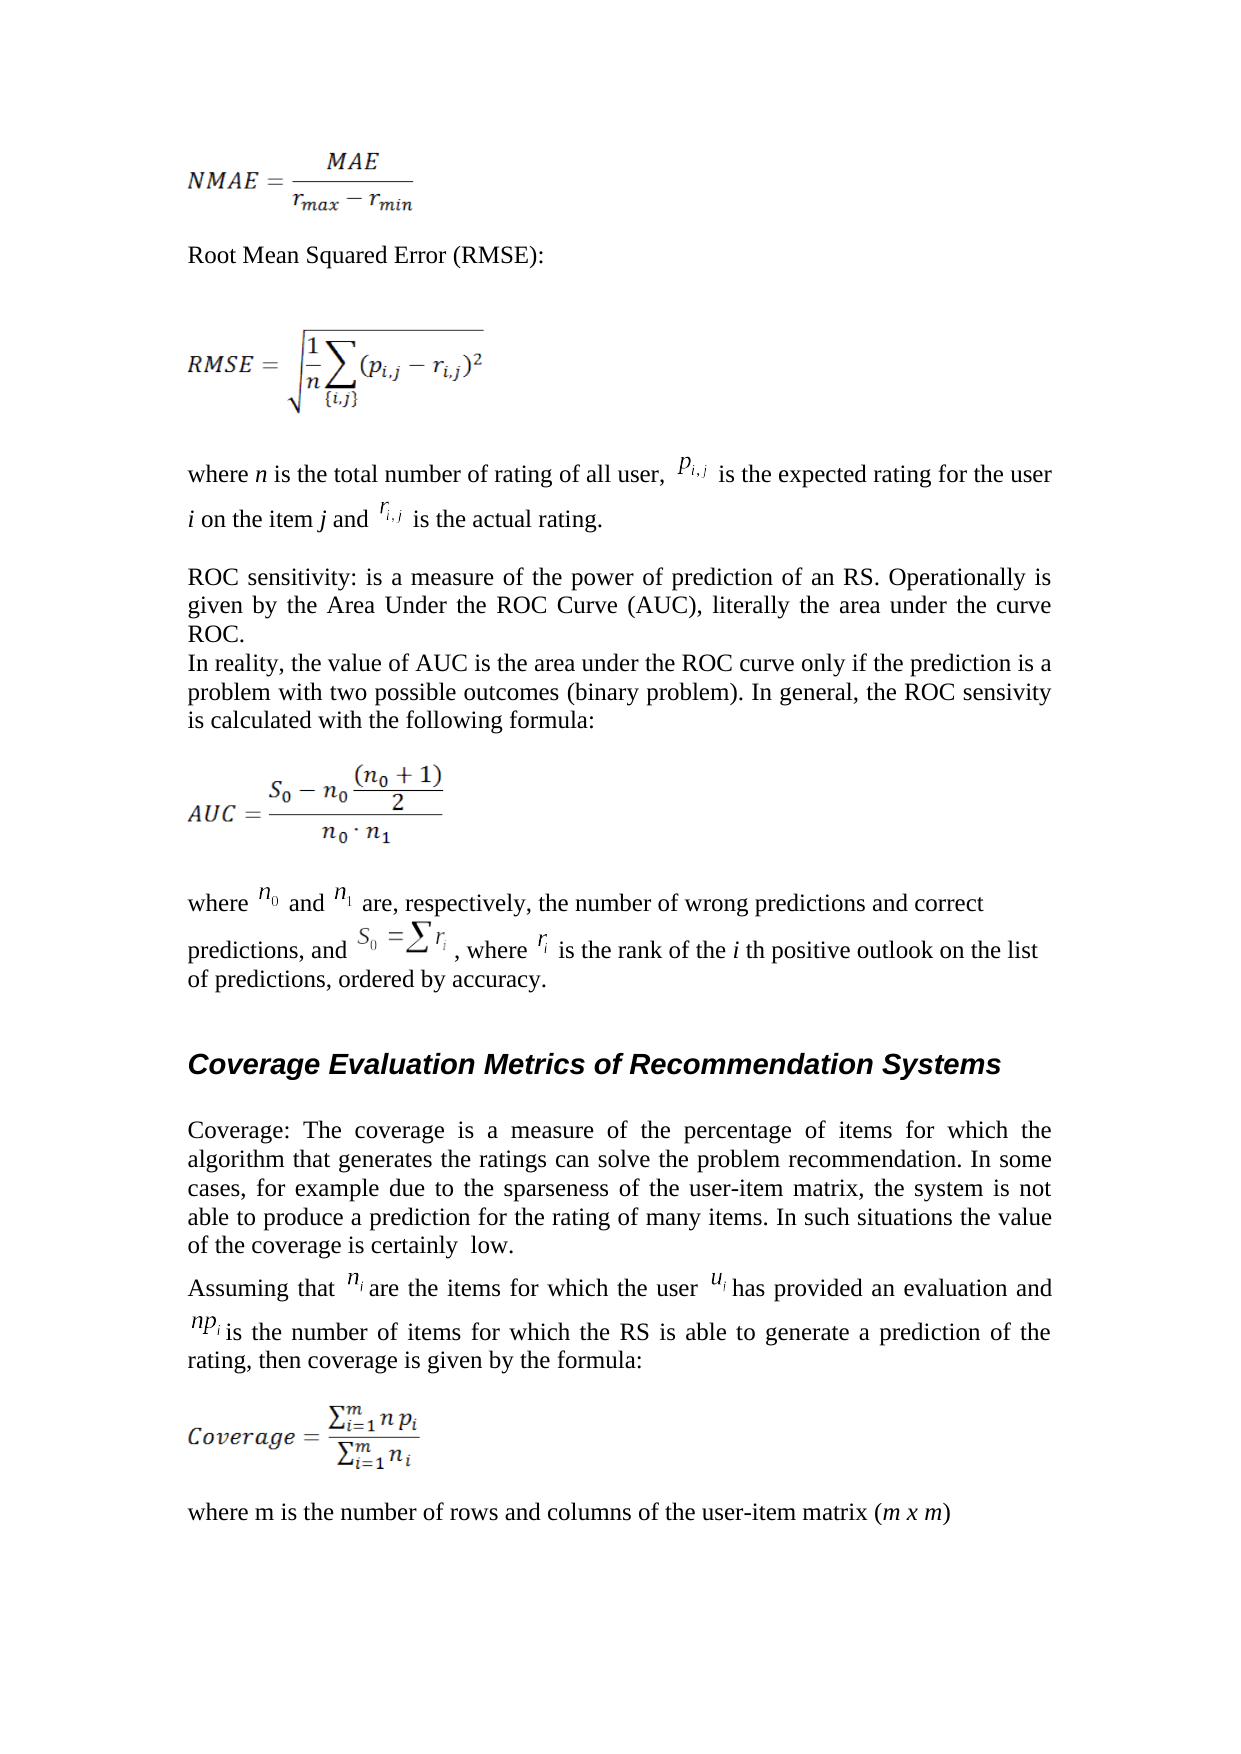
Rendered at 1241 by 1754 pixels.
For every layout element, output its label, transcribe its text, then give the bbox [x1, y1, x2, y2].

text where m is the number of rows and columns of the user-item matrix (m x m) [187, 1497, 1053, 1526]
text where and are, respectively, the number of wrong predictions and correct predictions, and , where is the rank of the i th positive outlook on the list of predictions, ordered by accuracy. [187, 874, 1053, 993]
picture [187, 150, 414, 212]
list Coverage Evaluation Metrics of Recommendation Systems [187, 1047, 1053, 1080]
picture [187, 762, 444, 846]
text Root Mean Squared Error (RMSE): [187, 240, 1053, 269]
text Assuming that are the items for which the user has provided an evaluation and is the number of items for which the RS is able to generate a prediction of the rating, then coverage is given by the formula: [187, 1259, 1053, 1374]
text where n is the total number of rating of all user, is the expected rating for the user i on the item j and is the actual rating. [187, 444, 1053, 533]
text Coverage: The coverage is a measure of the percentage of items for which the algorithm that generates the ratings can solve the problem recommendation. In some cases, for example due to the sparseness of the user-item matrix, the system is not able to produce a prediction for the rating of many items. In such situations the value of the coverage is certainly low. [187, 1115, 1053, 1259]
text ROC sensitivity: is a measure of the power of prediction of an RS. Operationally is given by the Area Under the ROC Curve (AUC), literally the area under the curve ROC. [187, 562, 1053, 648]
picture [187, 326, 484, 415]
text In reality, the value of AUC is the area under the ROC curve only if the prediction is a problem with two possible outcomes (binary problem). In general, the ROC sensivity is calculated with the following formula: [187, 648, 1053, 734]
picture [187, 1403, 420, 1469]
